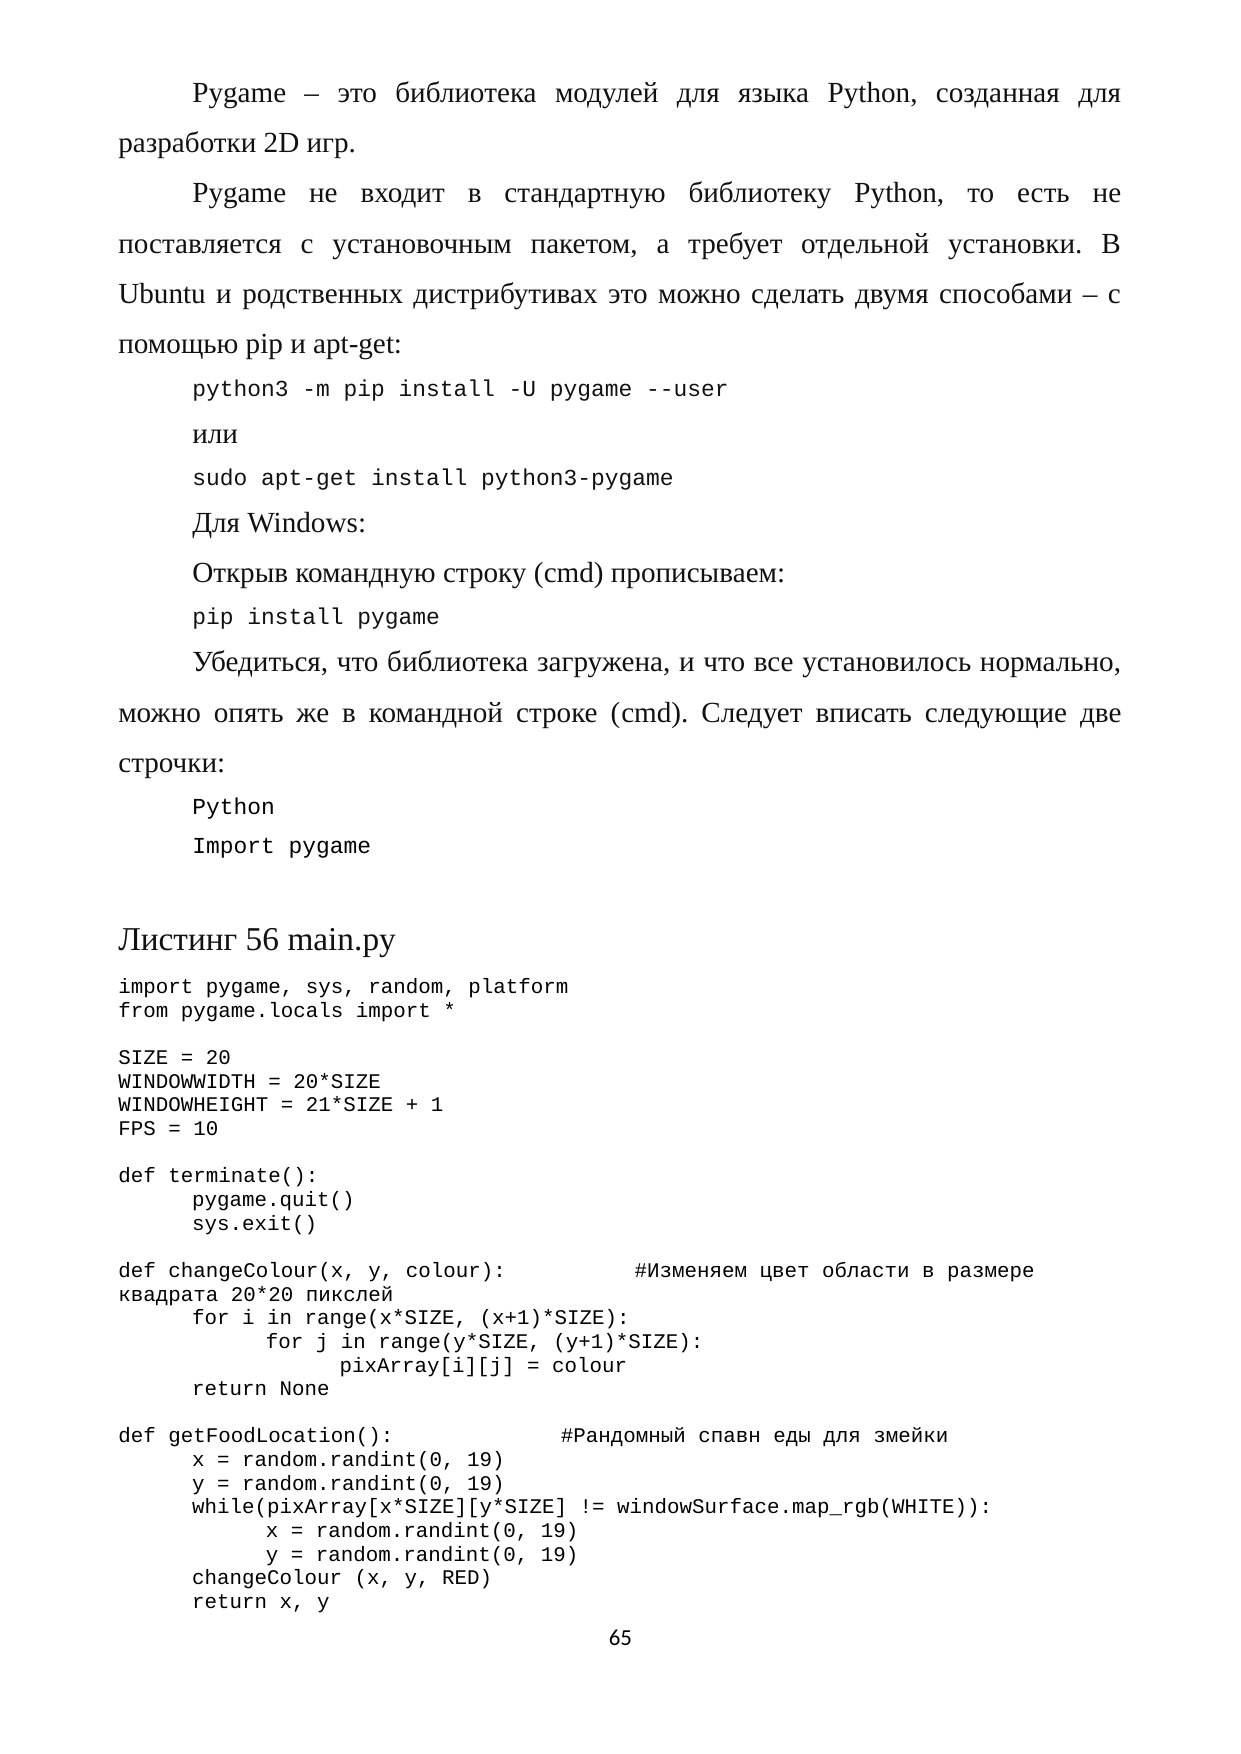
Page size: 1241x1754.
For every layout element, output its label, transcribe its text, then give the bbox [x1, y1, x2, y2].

text Для Windows: [118, 505, 1122, 538]
text sys.exit() [118, 1213, 1122, 1236]
text Листинг 56 main.py [118, 919, 1122, 957]
text pixArray[i][j] = colour [118, 1354, 1122, 1378]
text y = random.randint(0, 19) [118, 1473, 1122, 1496]
text def getFoodLocation(): #Рандомный спавн еды для змейки [118, 1426, 1122, 1449]
text return x, y [118, 1591, 1122, 1615]
text Pygame не входит в стандартную библиотеку Python, то есть не поставляется с установочным пакетом, а требует отдельной установки. В Ubuntu и родственных дистрибутивах это можно сделать двумя способами – с помощью pip и apt-get: [118, 176, 1122, 360]
text for i in range(x*SIZE, (x+1)*SIZE): [118, 1307, 1122, 1331]
text FPS = 10 [118, 1118, 1122, 1142]
text def changeColour(x, y, colour): #Изменяем цвет области в размере квадрата 20*20 пикслей [118, 1260, 1122, 1307]
text python3 -m pip install -U pygame --user [118, 377, 1122, 403]
text Pygame – это библиотека модулей для языка Python, созданная для разработки 2D игр. [118, 75, 1122, 159]
text import pygame, sys, random, platform [118, 976, 1122, 1000]
text SIZE = 20 [118, 1047, 1122, 1071]
text x = random.randint(0, 19) [118, 1449, 1122, 1473]
text pip install pygame [118, 606, 1122, 631]
text Убедиться, что библиотека загружена, и что все установилось нормально, можно опять же в командной строке (cmd). Следует вписать следующие две строчки: [118, 644, 1122, 778]
text Открыв командную строку (cmd) прописываем: [118, 555, 1122, 589]
text return None [118, 1378, 1122, 1402]
text from pygame.locals import * [118, 1000, 1122, 1023]
text или [118, 416, 1122, 449]
text WINDOWHEIGHT = 21*SIZE + 1 [118, 1094, 1122, 1118]
text pygame.quit() [118, 1189, 1122, 1213]
text x = random.randint(0, 19) [118, 1520, 1122, 1544]
text Import pygame [118, 834, 1122, 860]
text while(pixArray[x*SIZE][y*SIZE] != windowSurface.map_rgb(WHITE)): [118, 1496, 1122, 1520]
text WINDOWWIDTH = 20*SIZE [118, 1071, 1122, 1094]
text changeColour (x, y, RED) [118, 1567, 1122, 1591]
text def terminate(): [118, 1165, 1122, 1189]
text y = random.randint(0, 19) [118, 1544, 1122, 1567]
text Python [118, 795, 1122, 821]
text sudo apt-get install python3-pygame [118, 466, 1122, 492]
text for j in range(y*SIZE, (y+1)*SIZE): [118, 1331, 1122, 1354]
